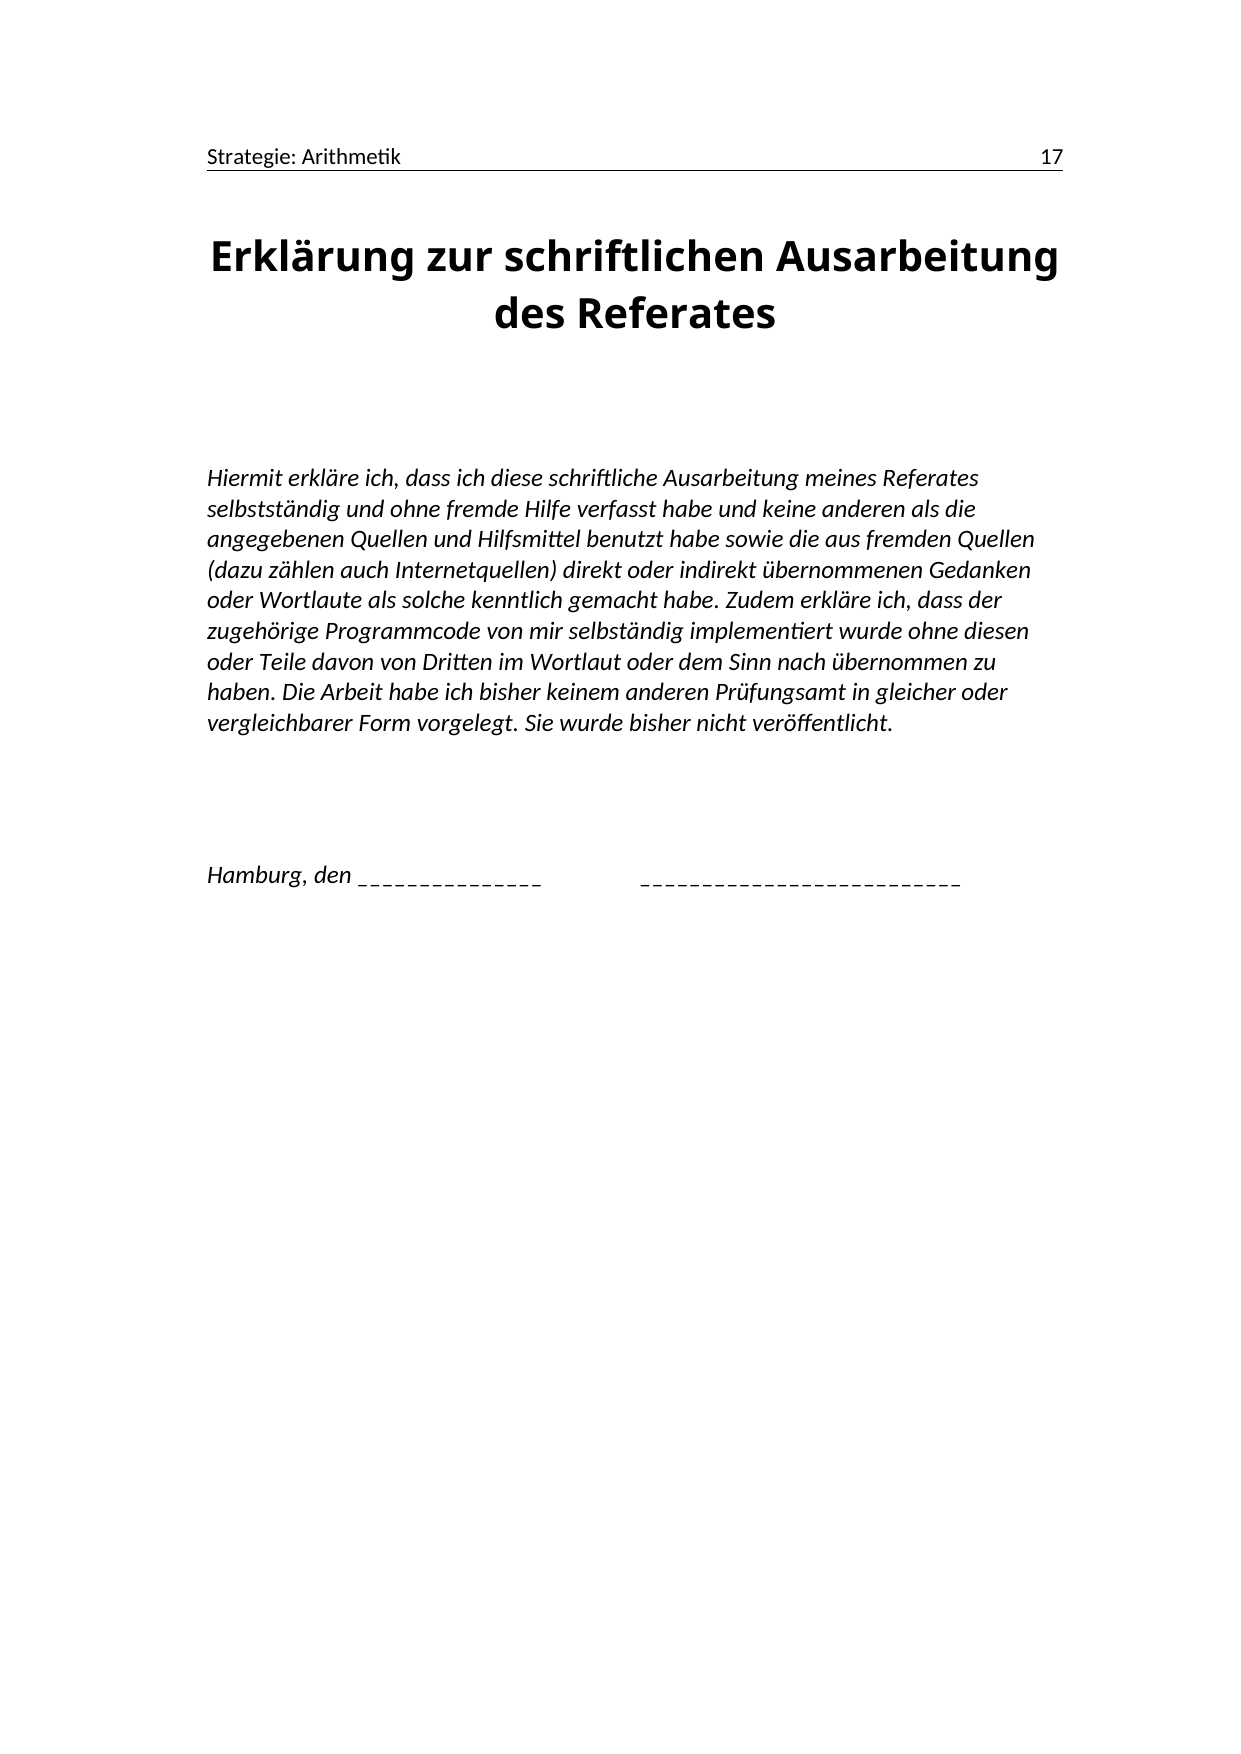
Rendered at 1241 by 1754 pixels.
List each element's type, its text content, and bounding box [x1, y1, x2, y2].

text Hamburg, den _______________ __________________________ [207, 859, 1063, 890]
text Erklärung zur schriftlichen Ausarbeitung des Referates [207, 227, 1063, 340]
text Hiermit erkläre ich, dass ich diese schriftliche Ausarbeitung meines Referates selbstständig und ohne fremde Hilfe verfasst habe und keine anderen als die angegebenen Quellen und Hilfsmittel benutzt habe sowie die aus fremden Quellen (dazu zählen auch Internetquellen) direkt oder indirekt übernommenen Gedanken oder Wortlaute als solche kenntlich gemacht habe. Zudem erkläre ich, dass der zugehörige Programmcode von mir selbständig implementiert wurde ohne diesen oder Teile davon von Dritten im Wortlaut oder dem Sinn nach übernommen zu haben. Die Arbeit habe ich bisher keinem anderen Prüfungsamt in gleicher oder vergleichbarer Form vorgelegt. Sie wurde bisher nicht veröffentlicht. [207, 462, 1063, 737]
